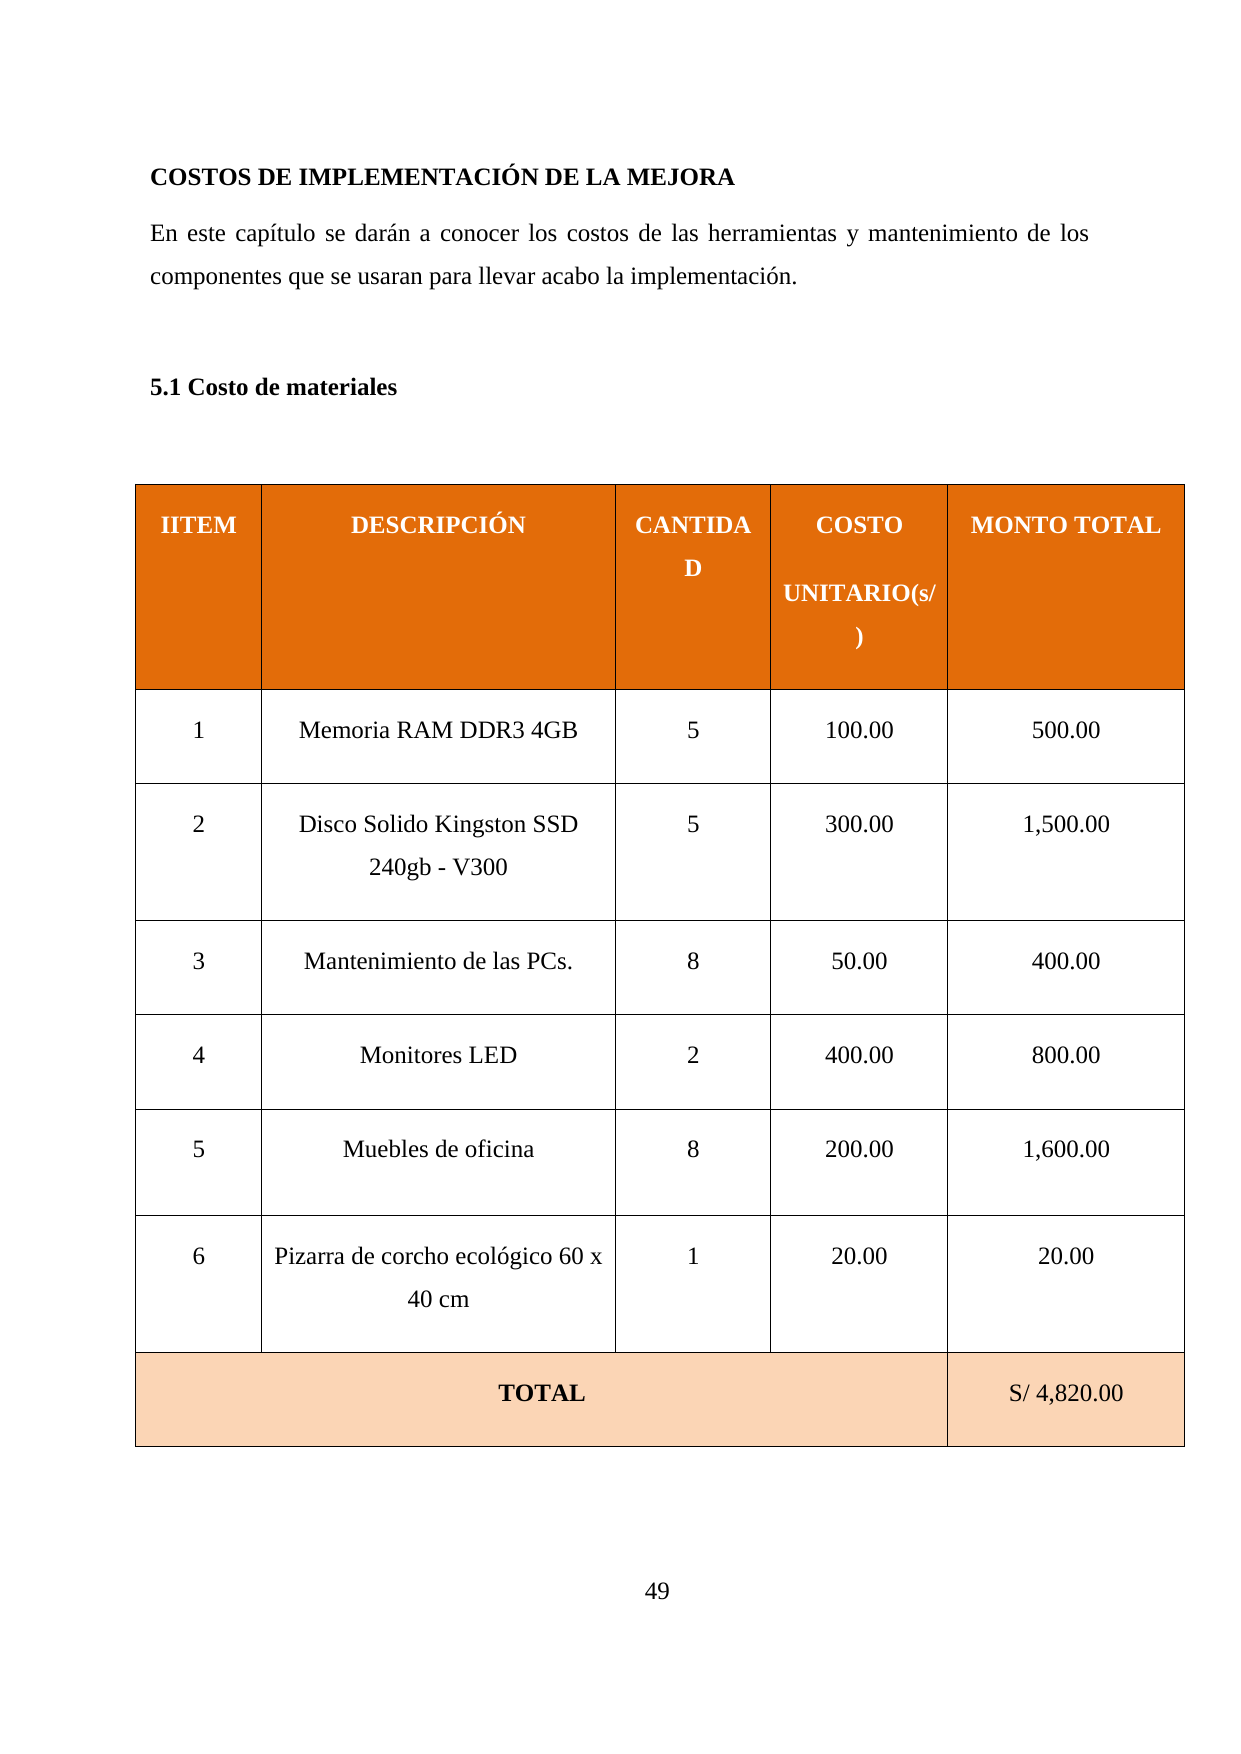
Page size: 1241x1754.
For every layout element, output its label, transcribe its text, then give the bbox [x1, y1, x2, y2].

table_cell 400.00 [771, 1015, 947, 1108]
table_cell Muebles de oficina [262, 1110, 615, 1215]
table_cell 400.00 [948, 921, 1184, 1014]
table_cell 1,600.00 [948, 1110, 1184, 1215]
table_header CANTIDAD [616, 485, 770, 689]
table_cell 2 [136, 784, 261, 920]
table_cell 5 [616, 784, 770, 920]
table_cell Disco Solido Kingston SSD 240gb - V300 [262, 784, 615, 920]
table_cell 100.00 [771, 690, 947, 783]
table_cell 20.00 [948, 1216, 1184, 1352]
text COSTOS DE IMPLEMENTACIÓN DE LA MEJORA [150, 162, 1090, 191]
table_cell 8 [616, 921, 770, 1014]
table_header MONTO TOTAL [948, 485, 1184, 689]
table_cell 5 [616, 690, 770, 783]
table_cell 4 [136, 1015, 261, 1108]
table_cell 8 [616, 1110, 770, 1215]
table_cell 300.00 [771, 784, 947, 920]
table_cell 200.00 [771, 1110, 947, 1215]
table_header COSTO UNITARIO(s/) [771, 485, 947, 689]
table_header DESCRIPCIÓN [262, 485, 615, 689]
table_cell 6 [136, 1216, 261, 1352]
table_cell Monitores LED [262, 1015, 615, 1108]
table_cell 50.00 [771, 921, 947, 1014]
table_cell 3 [136, 921, 261, 1014]
table_cell S/ 4,820.00 [948, 1353, 1184, 1446]
table_cell TOTAL [136, 1353, 947, 1446]
list Costo de materiales [150, 372, 1090, 401]
table_cell 500.00 [948, 690, 1184, 783]
table_cell 800.00 [948, 1015, 1184, 1108]
text En este capítulo se darán a conocer los costos de las herramientas y mantenimiento de los componentes que se usaran para llevar acabo la implementación. [150, 218, 1090, 290]
table_cell 2 [616, 1015, 770, 1108]
table_cell Pizarra de corcho ecológico 60 x 40 cm [262, 1216, 615, 1352]
table_cell 1 [136, 690, 261, 783]
table_header IITEM [136, 485, 261, 689]
table_cell 1,500.00 [948, 784, 1184, 920]
table_cell 1 [616, 1216, 770, 1352]
table_cell 5 [136, 1110, 261, 1215]
table_cell 20.00 [771, 1216, 947, 1352]
table_cell Memoria RAM DDR3 4GB [262, 690, 615, 783]
table_cell Mantenimiento de las PCs. [262, 921, 615, 1014]
